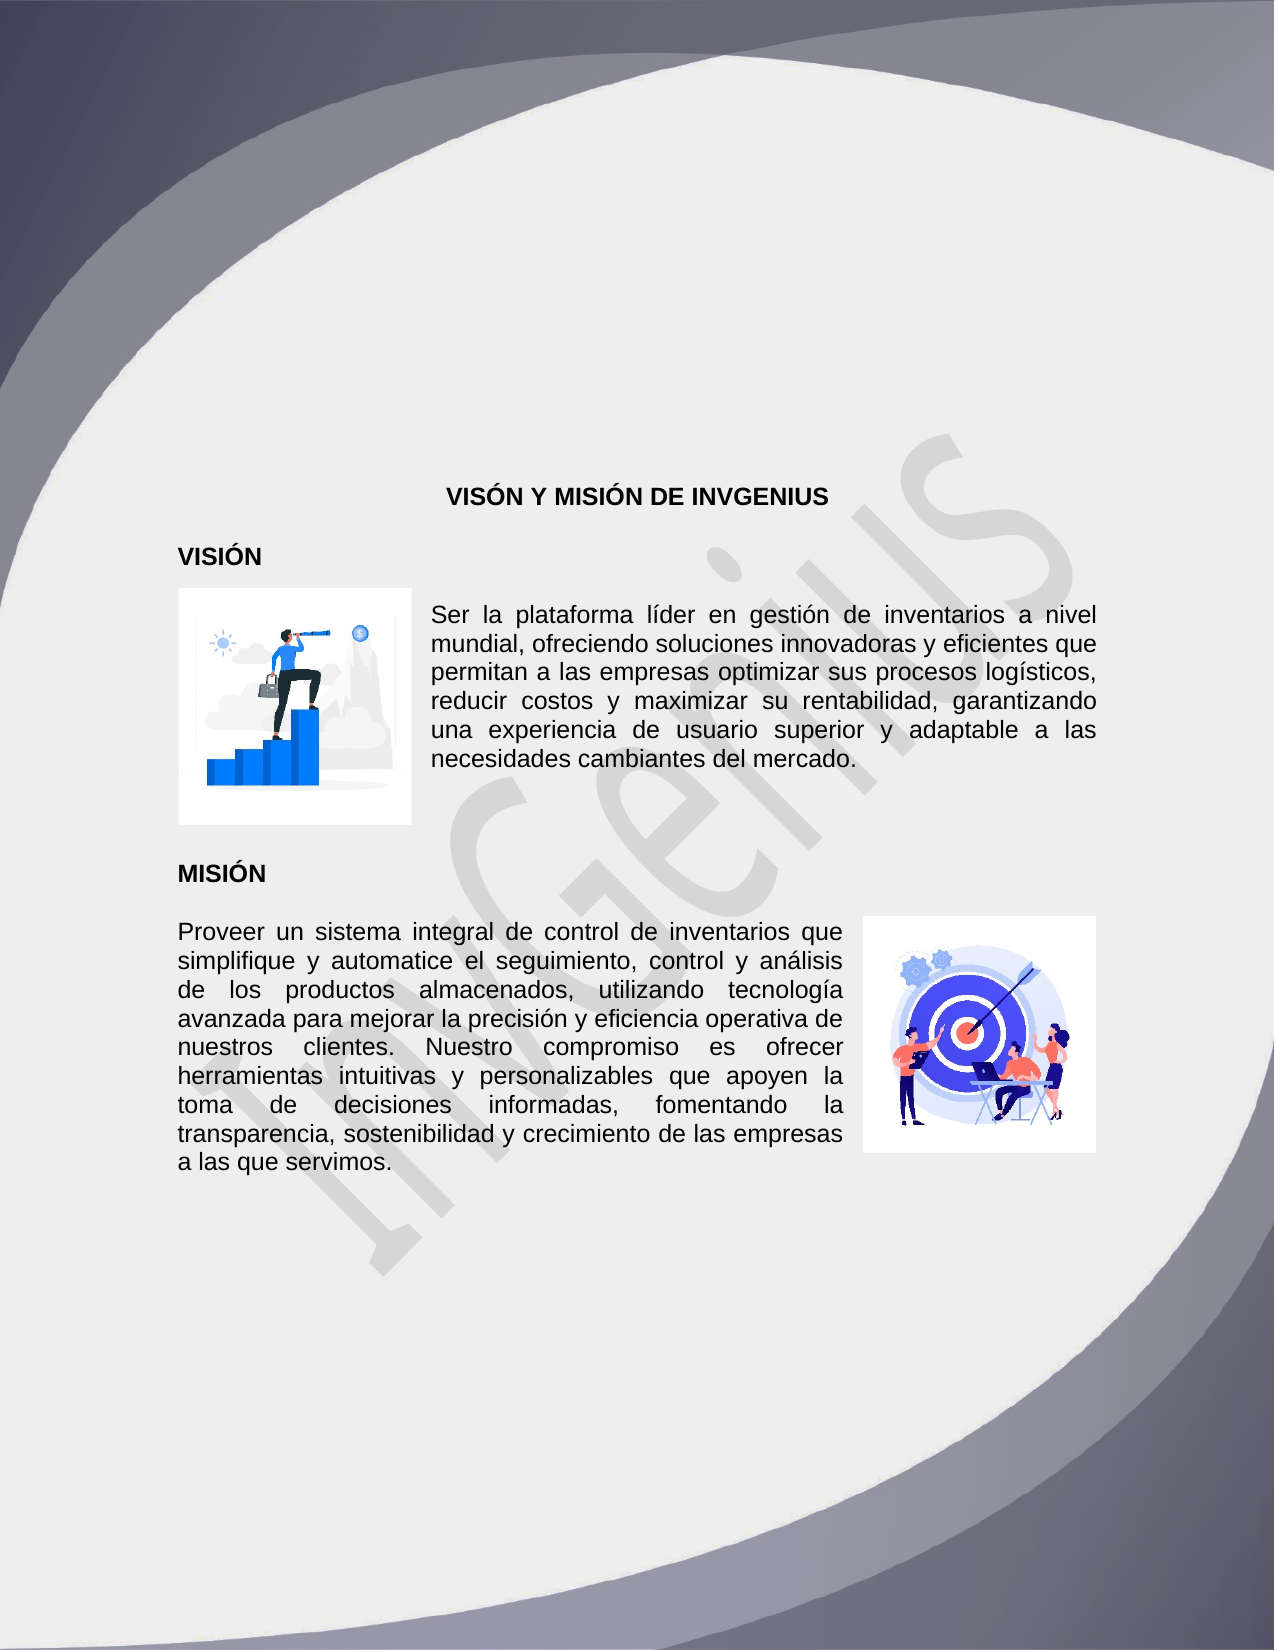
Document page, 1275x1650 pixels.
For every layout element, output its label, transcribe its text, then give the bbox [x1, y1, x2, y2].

picture [0, 0, 1274, 1650]
text VISÓN Y MISIÓN DE INVGENIUS [177, 482, 1098, 510]
text Ser la plataforma líder en gestión de inventarios a nivel mundial, ofreciendo soluciones innovadoras y eficientes que permitan a las empresas optimizar sus procesos logísticos, reducir costos y maximizar su rentabilidad, garantizando una experiencia de usuario superior y adaptable a las necesidades cambiantes del mercado. [412, 600, 1098, 772]
text MISIÓN [177, 859, 1098, 888]
text VISIÓN [177, 542, 1098, 571]
text Proveer un sistema integral de control de inventarios que simplifique y automatice el seguimiento, control y análisis de los productos almacenados, utilizando tecnología avanzada para mejorar la precisión y eficiencia operativa de nuestros clientes. Nuestro compromiso es ofrecer herramientas intuitivas y personalizables que apoyen la toma de decisiones informadas, fomentando la transparencia, sostenibilidad y crecimiento de las empresas a las que servimos. [177, 917, 1098, 1176]
